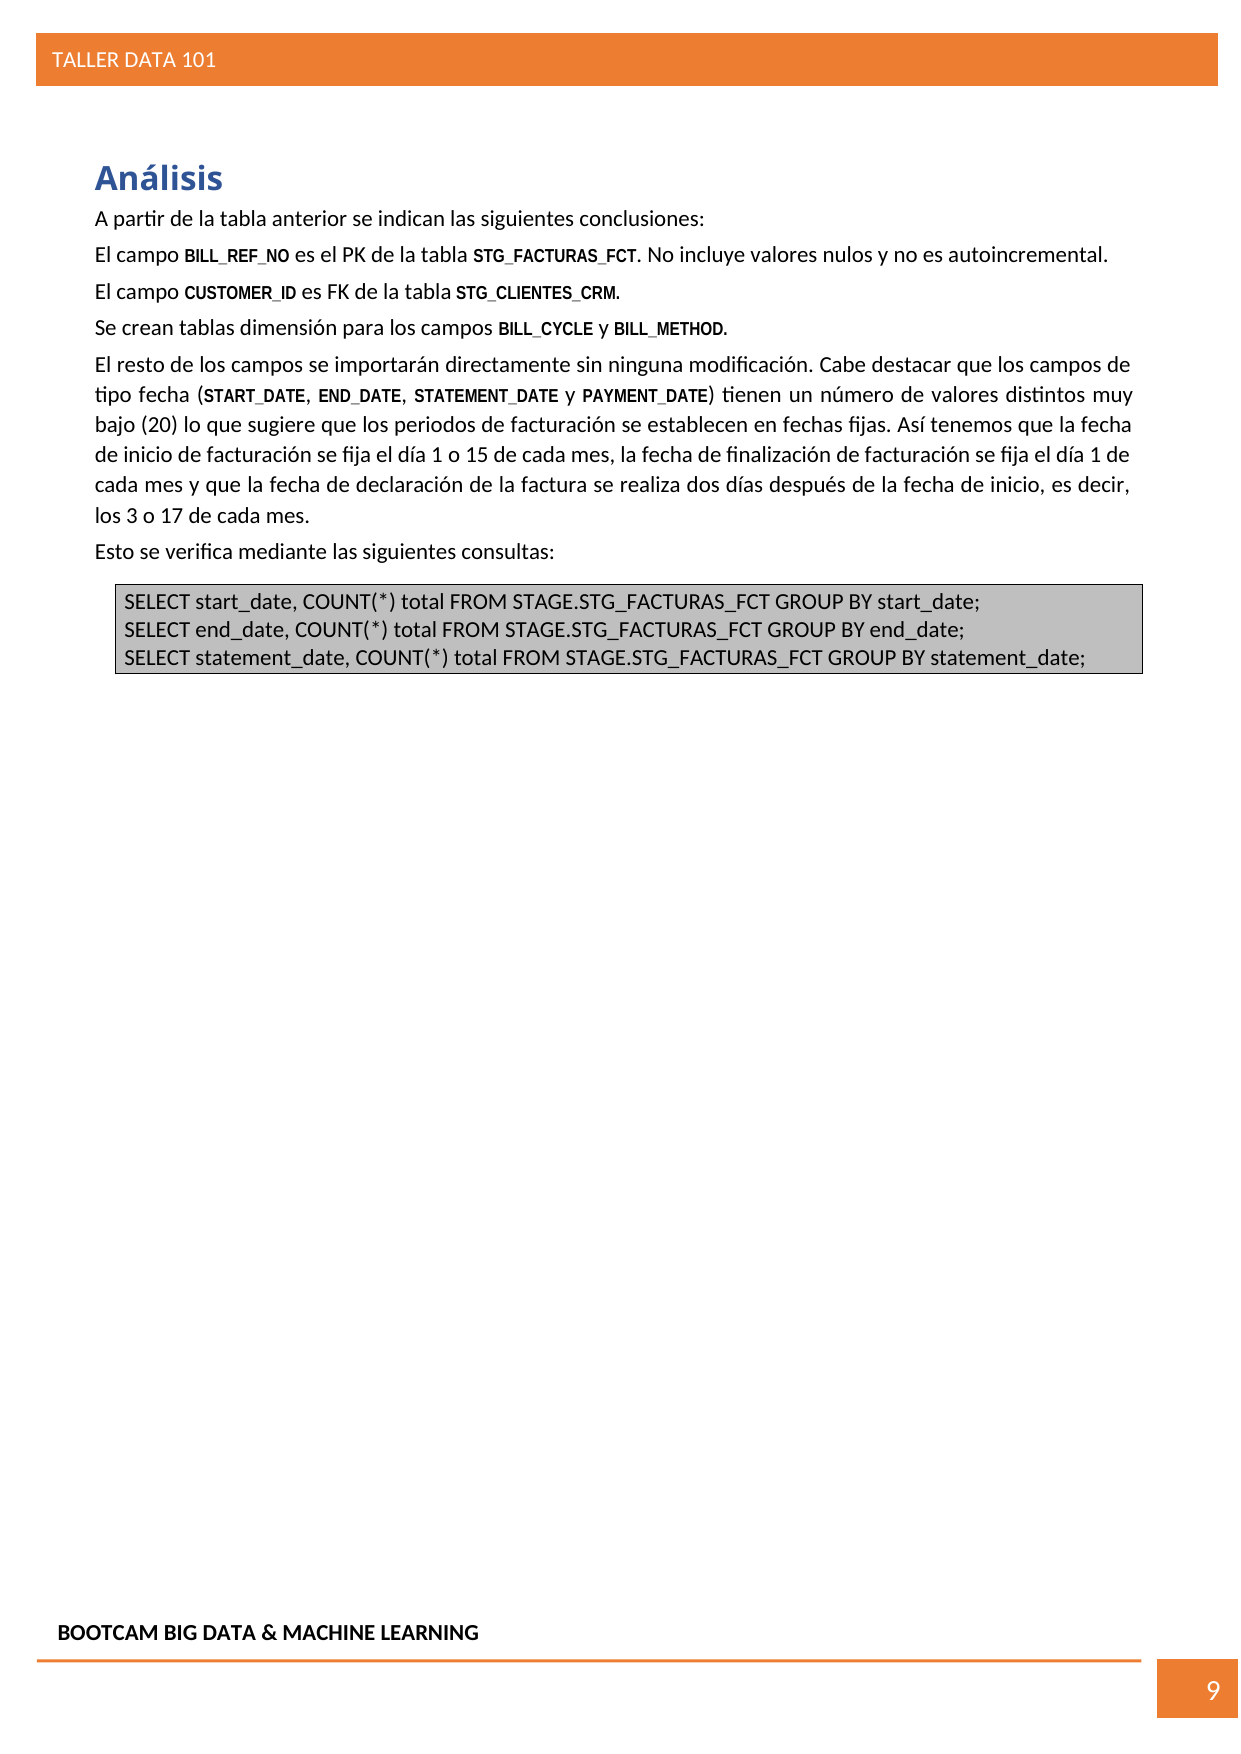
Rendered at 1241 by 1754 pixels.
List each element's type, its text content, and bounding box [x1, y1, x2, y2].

text A partir de la tabla anterior se indican las siguientes conclusiones: [94, 204, 1134, 232]
subtitle Análisis [94, 155, 1134, 200]
text SELECT end_date, COUNT(*) total FROM STAGE.STG_FACTURAS_FCT GROUP BY end_date; [116, 612, 1142, 640]
text SELECT statement_date, COUNT(*) total FROM STAGE.STG_FACTURAS_FCT GROUP BY statement_date; [116, 640, 1142, 673]
text El resto de los campos se importarán directamente sin ninguna modificación. Cabe destacar que los campos de tipo fecha (START_DATE, END_DATE, STATEMENT_DATE y PAYMENT_DATE) tienen un número de valores distintos muy bajo (20) lo que sugiere que los periodos de facturación se establecen en fechas fijas. Así tenemos que la fecha de inicio de facturación se fija el día 1 o 15 de cada mes, la fecha de finalización de facturación se fija el día 1 de cada mes y que la fecha de declaración de la factura se realiza dos días después de la fecha de inicio, es decir, los 3 o 17 de cada mes. [94, 350, 1134, 529]
text Esto se verifica mediante las siguientes consultas: [94, 537, 1134, 565]
text SELECT start_date, COUNT(*) total FROM STAGE.STG_FACTURAS_FCT GROUP BY start_date; [116, 585, 1142, 612]
text El campo BILL_REF_NO es el PK de la tabla STG_FACTURAS_FCT. No incluye valores nulos y no es autoincremental. [94, 240, 1134, 268]
text Se crean tablas dimensión para los campos BILL_CYCLE y BILL_METHOD. [94, 313, 1134, 341]
text El campo CUSTOMER_ID es FK de la tabla STG_CLIENTES_CRM. [94, 277, 1134, 305]
